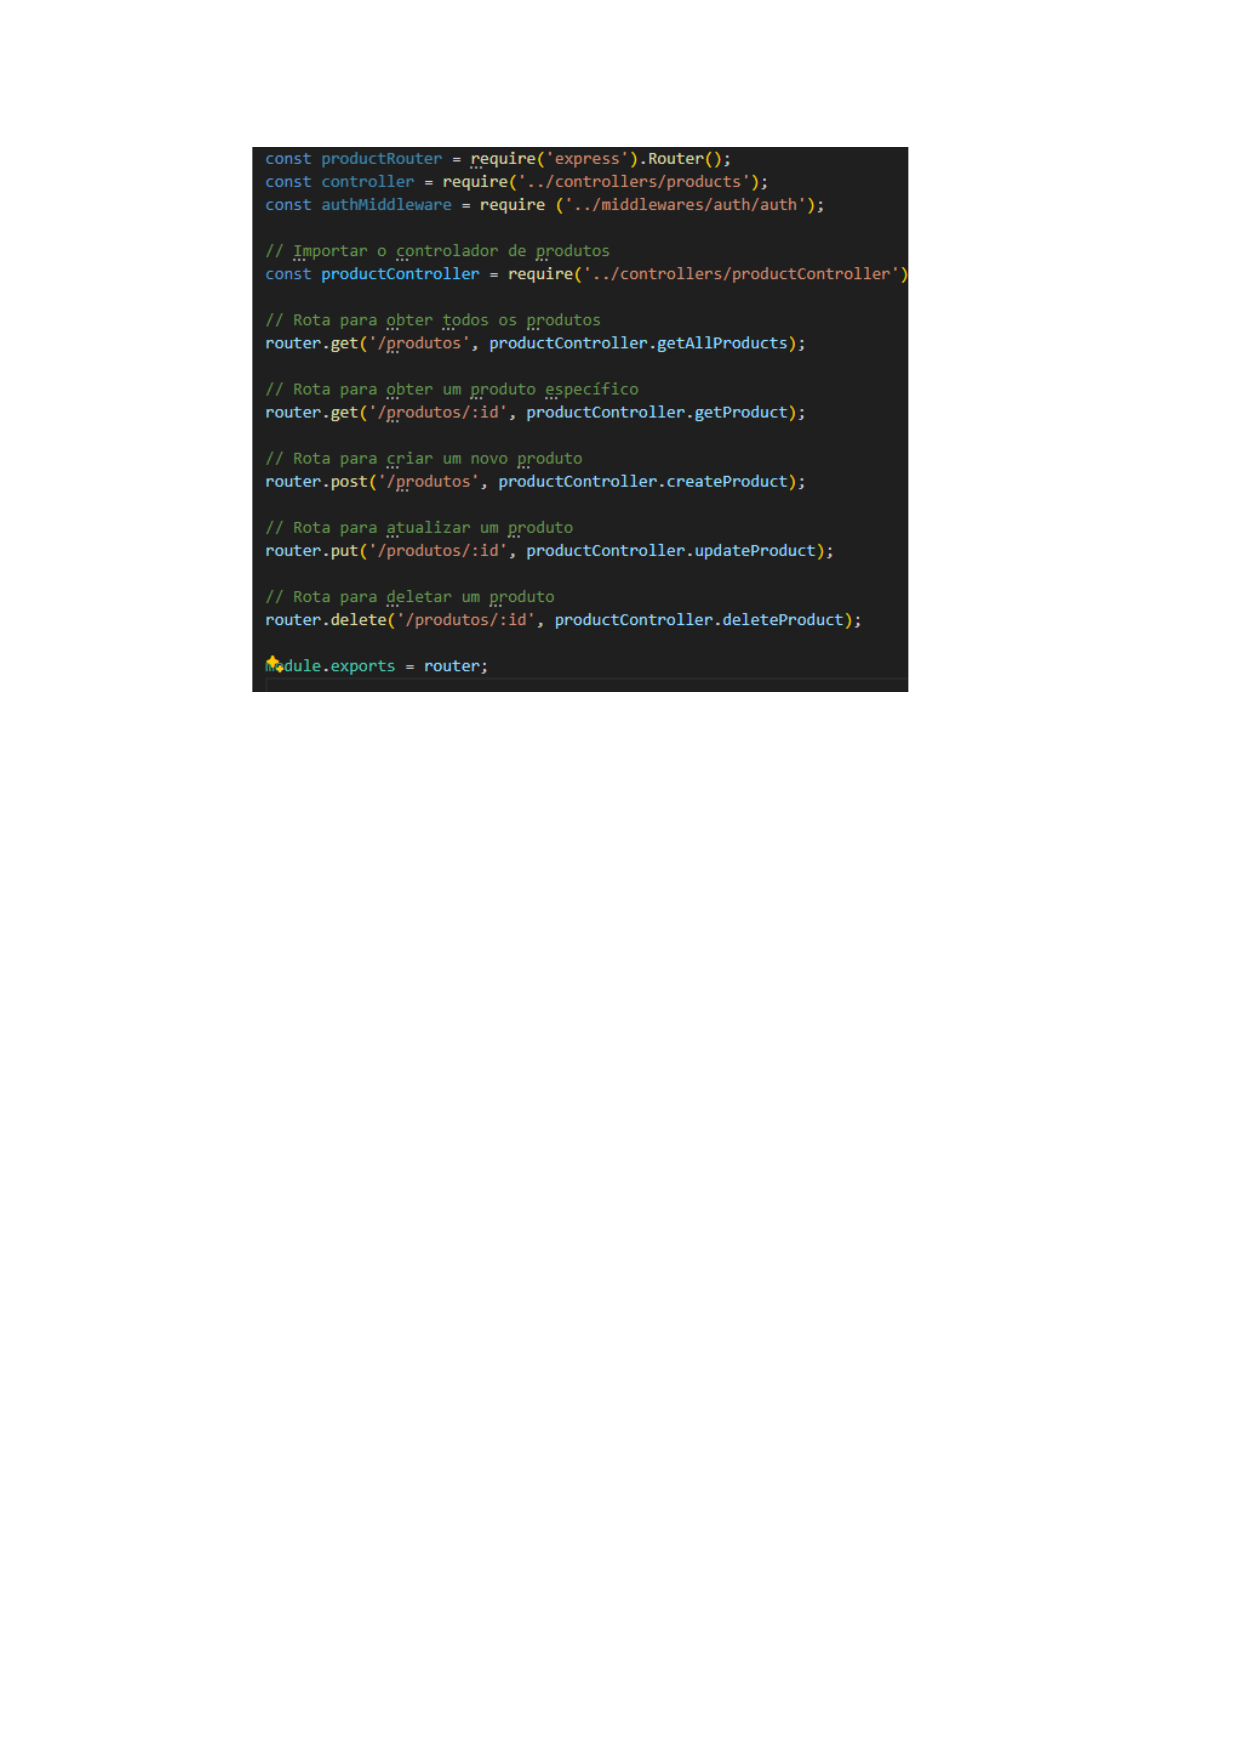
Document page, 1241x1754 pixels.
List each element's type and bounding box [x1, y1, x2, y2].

picture [252, 147, 909, 692]
